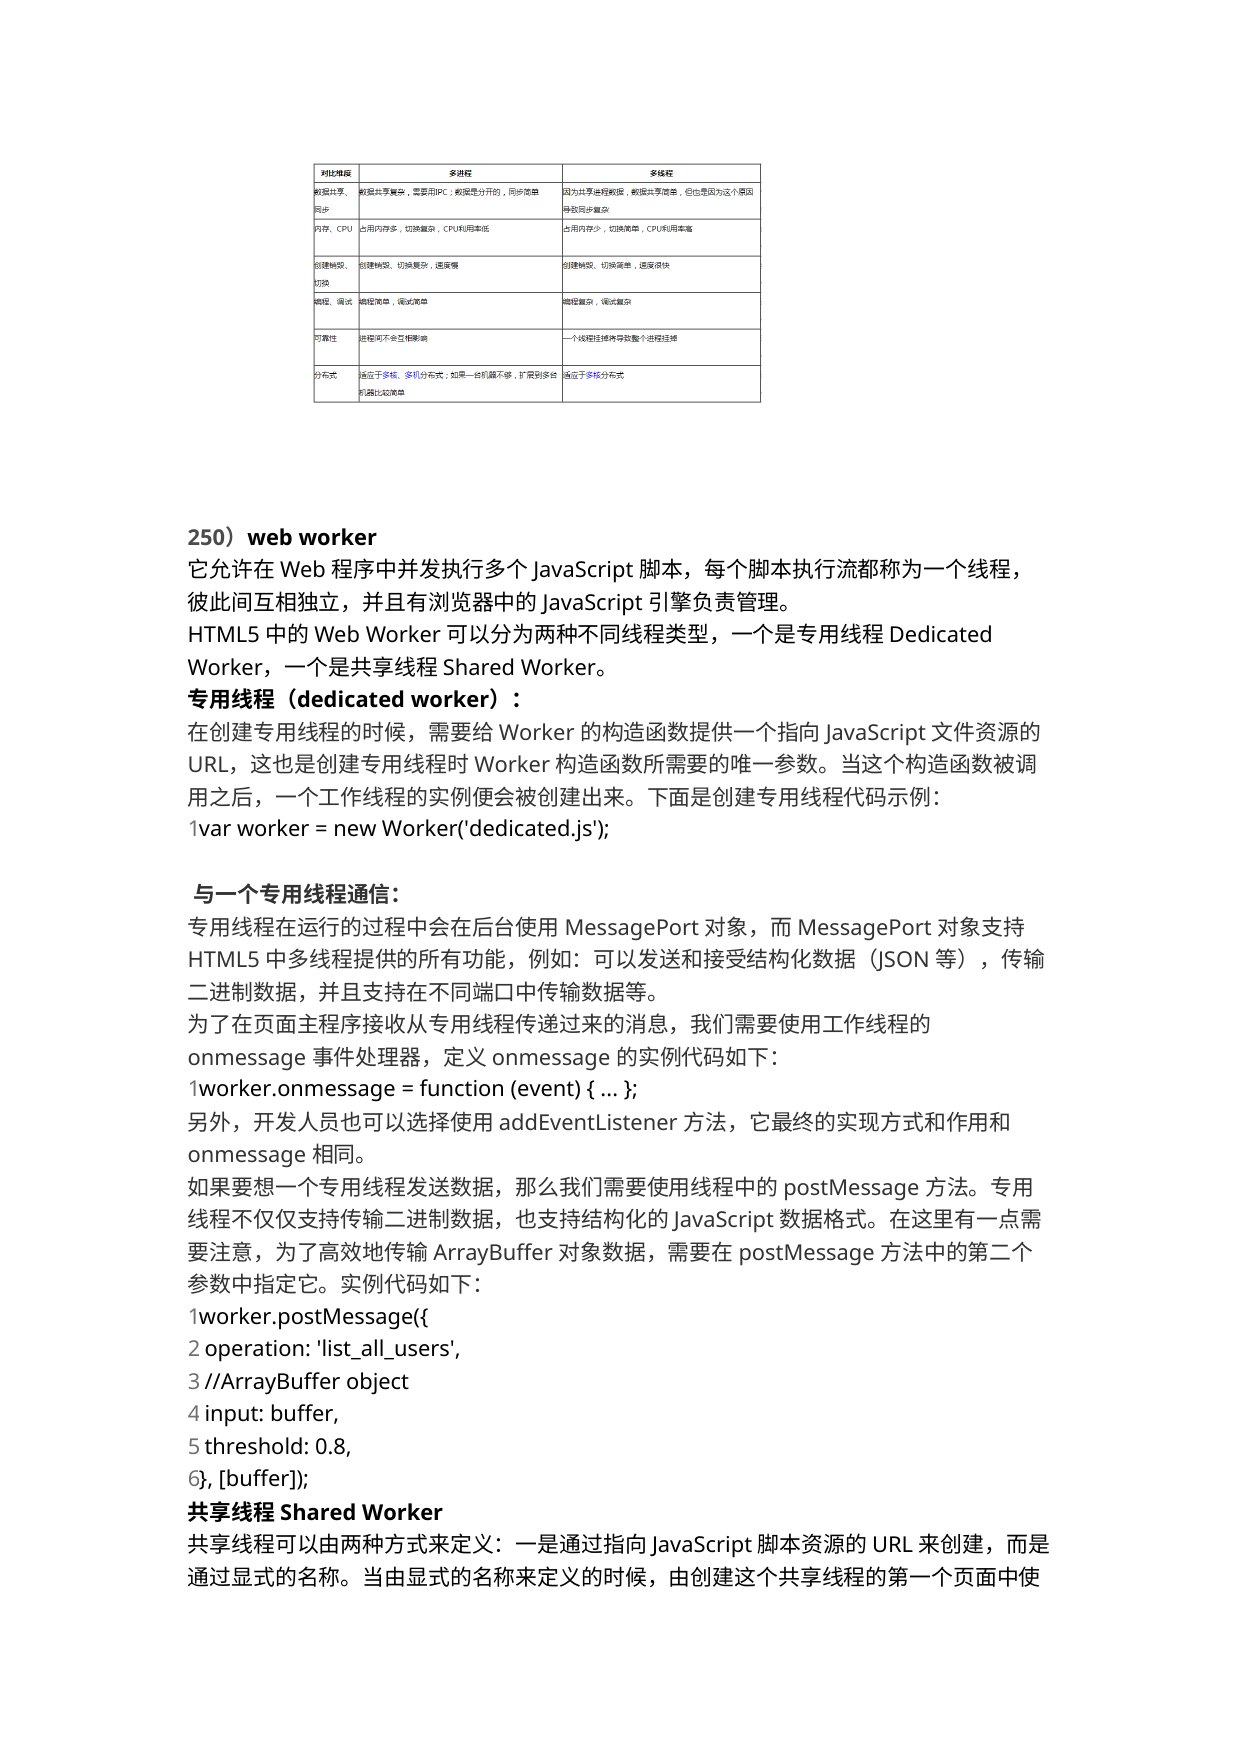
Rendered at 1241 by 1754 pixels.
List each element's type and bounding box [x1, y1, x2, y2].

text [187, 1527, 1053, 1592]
picture [312, 162, 762, 404]
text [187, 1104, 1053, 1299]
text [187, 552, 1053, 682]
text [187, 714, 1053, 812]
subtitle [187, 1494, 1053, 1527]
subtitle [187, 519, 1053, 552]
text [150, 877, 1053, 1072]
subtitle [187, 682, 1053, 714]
